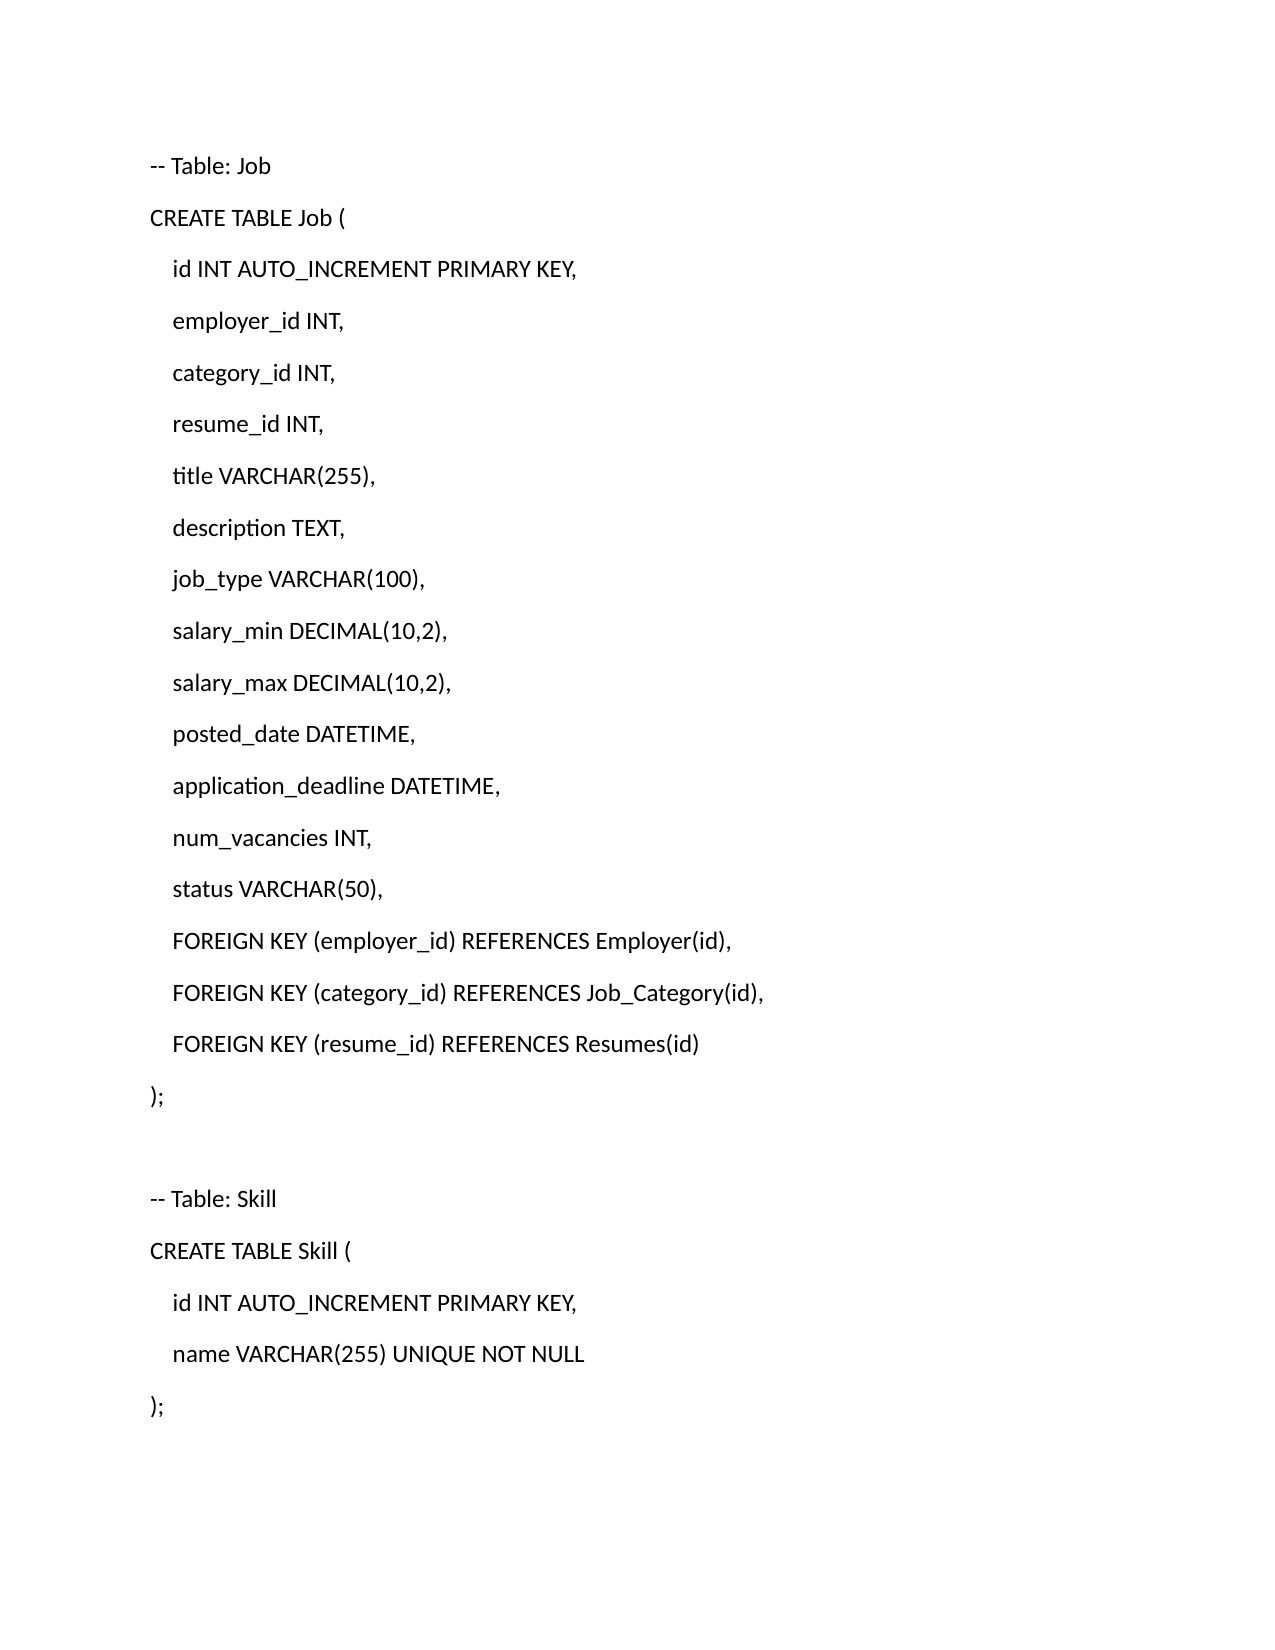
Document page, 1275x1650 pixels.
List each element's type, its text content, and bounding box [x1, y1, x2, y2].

text FOREIGN KEY (employer_id) REFERENCES Employer(id), [150, 925, 1125, 956]
text id INT AUTO_INCREMENT PRIMARY KEY, [150, 253, 1125, 284]
text ); [150, 1390, 1125, 1421]
text name VARCHAR(255) UNIQUE NOT NULL [150, 1338, 1125, 1369]
text posted_date DATETIME, [150, 718, 1125, 749]
text -- Table: Job [150, 150, 1125, 181]
text description TEXT, [150, 512, 1125, 542]
text title VARCHAR(255), [150, 460, 1125, 491]
text -- Table: Skill [150, 1183, 1125, 1214]
text salary_max DECIMAL(10,2), [150, 667, 1125, 697]
text FOREIGN KEY (category_id) REFERENCES Job_Category(id), [150, 977, 1125, 1007]
text application_deadline DATETIME, [150, 770, 1125, 801]
text salary_min DECIMAL(10,2), [150, 615, 1125, 646]
text CREATE TABLE Job ( [150, 202, 1125, 232]
text FOREIGN KEY (resume_id) REFERENCES Resumes(id) [150, 1028, 1125, 1059]
text status VARCHAR(50), [150, 873, 1125, 904]
text job_type VARCHAR(100), [150, 563, 1125, 594]
text num_vacancies INT, [150, 822, 1125, 852]
text ); [150, 1080, 1125, 1111]
text category_id INT, [150, 357, 1125, 387]
text employer_id INT, [150, 305, 1125, 336]
text id INT AUTO_INCREMENT PRIMARY KEY, [150, 1287, 1125, 1317]
text resume_id INT, [150, 408, 1125, 439]
text CREATE TABLE Skill ( [150, 1235, 1125, 1266]
